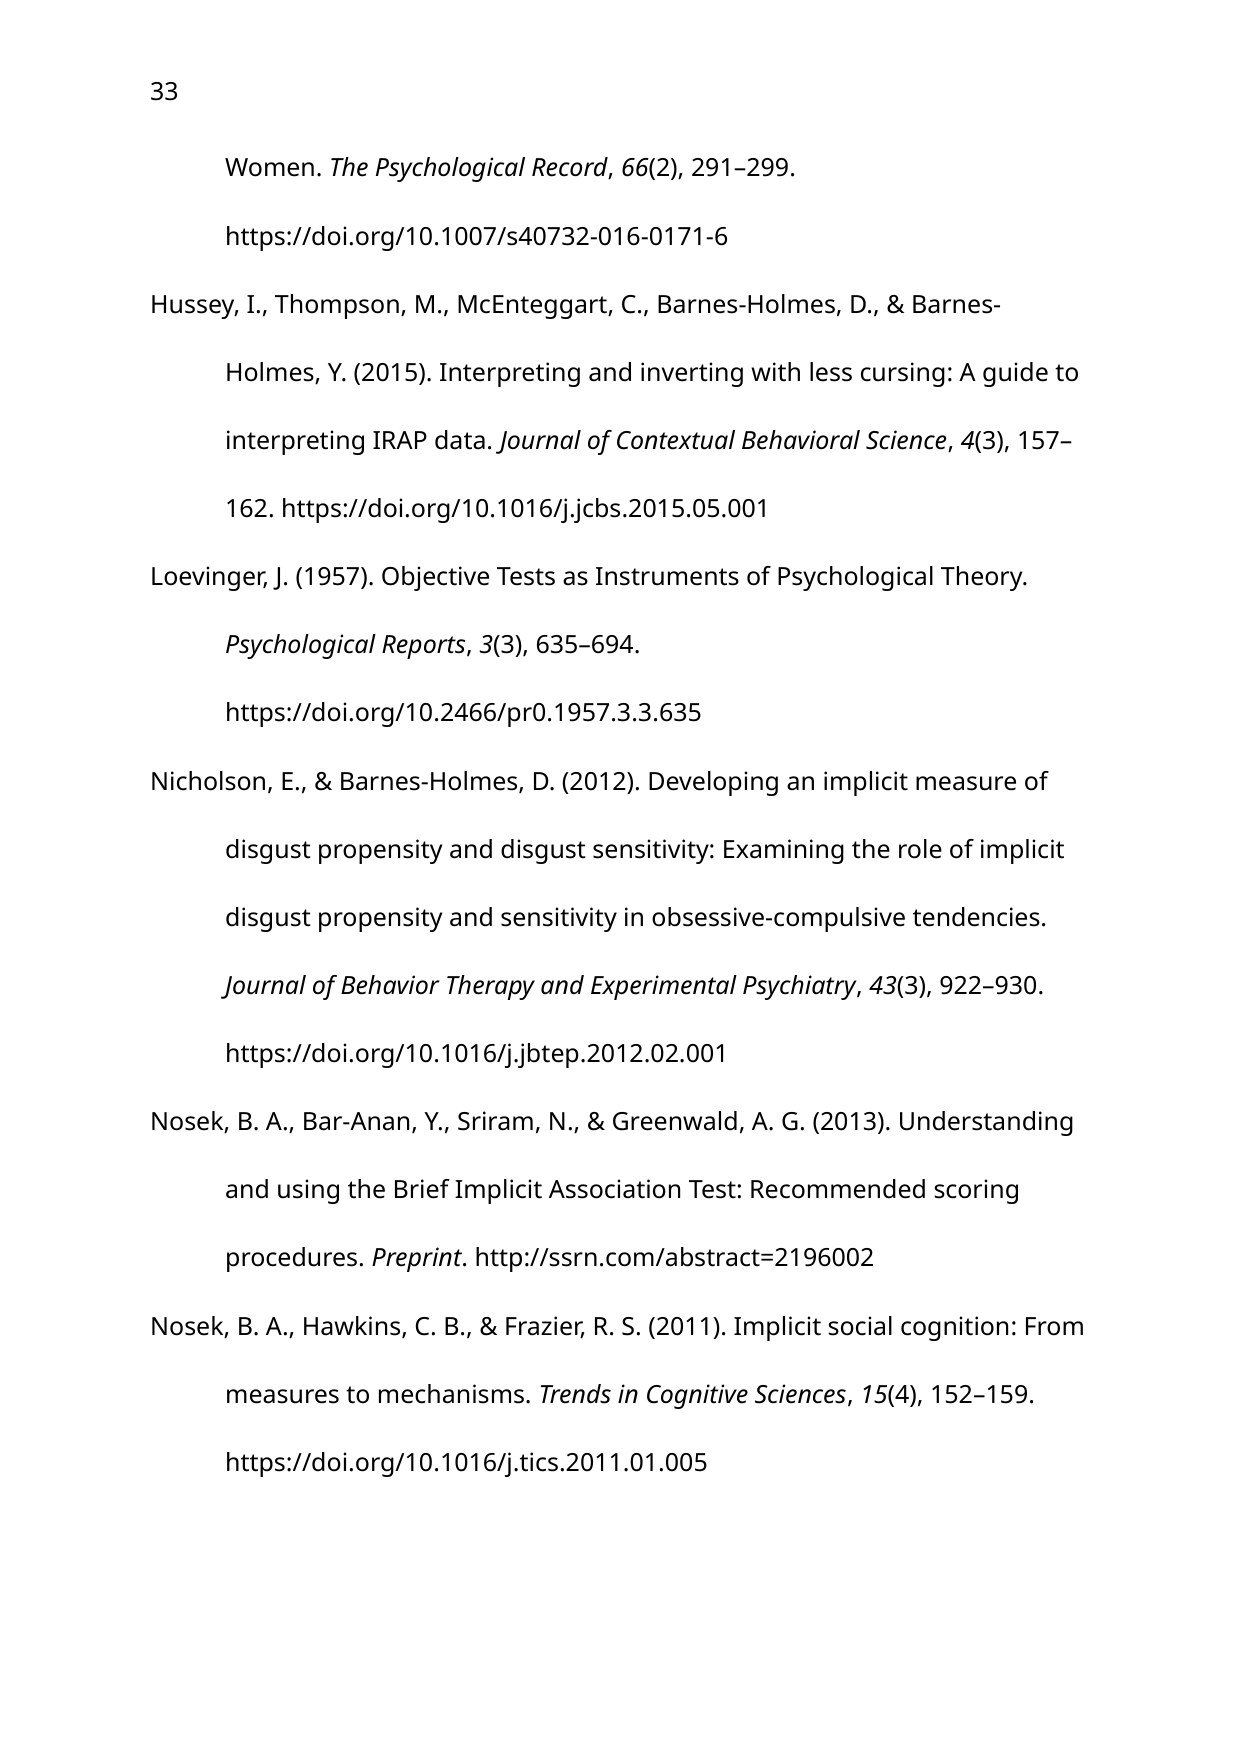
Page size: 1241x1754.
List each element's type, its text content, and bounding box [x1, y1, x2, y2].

text Nicholson, E., & Barnes-Holmes, D. (2012). Developing an implicit measure of disgust propensity and disgust sensitivity: Examining the role of implicit disgust propensity and sensitivity in obsessive-compulsive tendencies. Journal of Behavior Therapy and Experimental Psychiatry, 43(3), 922–930. https://doi.org/10.1016/j.jbtep.2012.02.001 [150, 763, 1090, 1070]
text Loevinger, J. (1957). Objective Tests as Instruments of Psychological Theory. Psychological Reports, 3(3), 635–694. https://doi.org/10.2466/pr0.1957.3.3.635 [150, 559, 1090, 729]
text Nosek, B. A., Hawkins, C. B., & Frazier, R. S. (2011). Implicit social cognition: From measures to mechanisms. Trends in Cognitive Sciences, 15(4), 152–159. https://doi.org/10.1016/j.tics.2011.01.005 [150, 1308, 1090, 1478]
text Hussey, I., Thompson, M., McEnteggart, C., Barnes-Holmes, D., & Barnes-Holmes, Y. (2015). Interpreting and inverting with less cursing: A guide to interpreting IRAP data. Journal of Contextual Behavioral Science, 4(3), 157–162. https://doi.org/10.1016/j.jcbs.2015.05.001 [150, 286, 1090, 525]
text Nosek, B. A., Bar-Anan, Y., Sriram, N., & Greenwald, A. G. (2013). Understanding and using the Brief Implicit Association Test: Recommended scoring procedures. Preprint. http://ssrn.com/abstract=2196002 [150, 1104, 1090, 1274]
